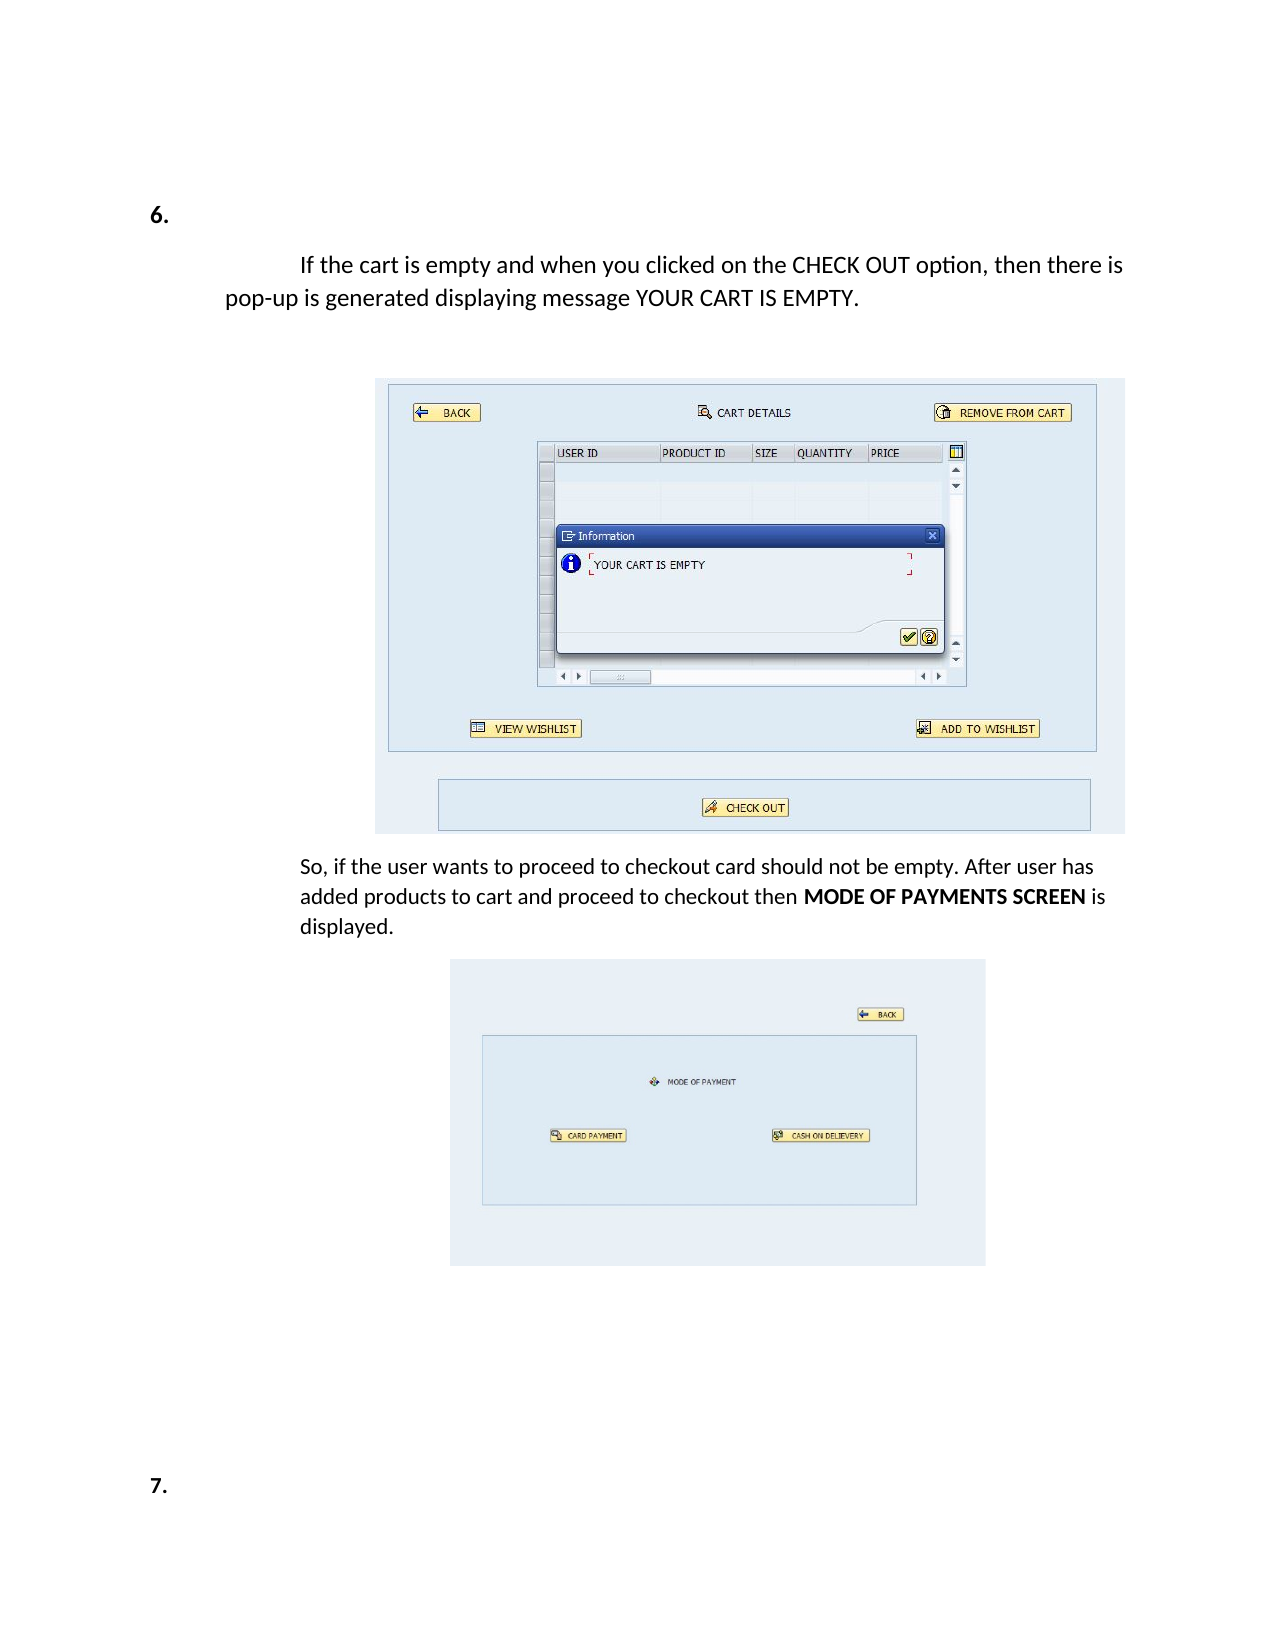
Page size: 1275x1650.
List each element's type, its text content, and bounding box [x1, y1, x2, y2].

text If the cart is empty and when you clicked on the CHECK OUT option, then there is pop-up is generated displaying message YOUR CART IS EMPTY. [225, 249, 1125, 313]
text 6. [150, 199, 1125, 230]
text 7. [150, 1472, 1125, 1499]
picture [375, 378, 1125, 834]
picture [450, 959, 986, 1266]
text So, if the user wants to proceed to checkout card should not be empty. After user has added products to cart and proceed to checkout then MODE OF PAYMENTS SCREEN is displayed. [300, 852, 1125, 941]
